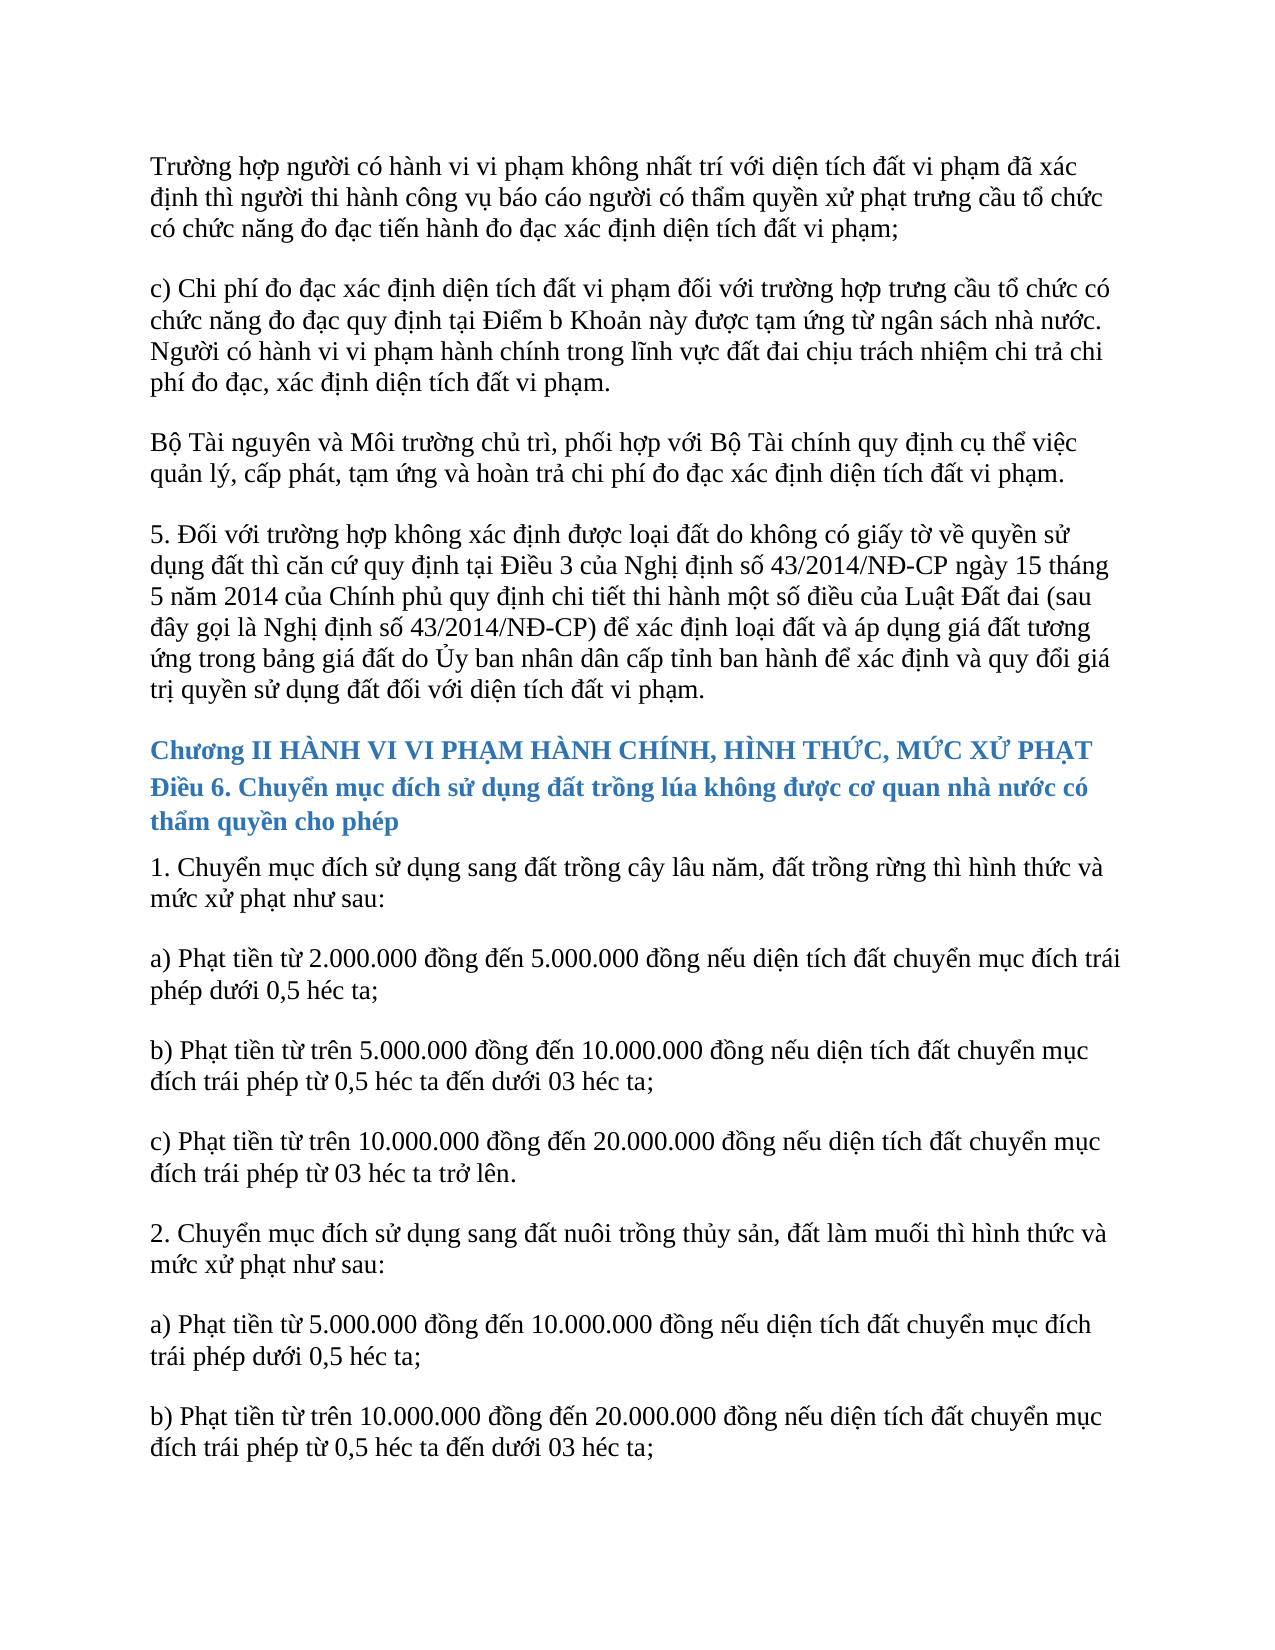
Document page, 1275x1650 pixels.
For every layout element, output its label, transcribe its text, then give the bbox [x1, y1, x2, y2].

text Bộ Tài nguyên và Môi trường chủ trì, phối hợp với Bộ Tài chính quy định cụ thể việc quản lý, cấp phát, tạm ứng và hoàn trả chi phí đo đạc xác định diện tích đất vi phạm. [150, 426, 1125, 489]
text 5. Đối với trường hợp không xác định được loại đất do không có giấy tờ về quyền sử dụng đất thì căn cứ quy định tại Điều 3 của Nghị định số 43/2014/NĐ-CP ngày 15 tháng 5 năm 2014 của Chính phủ quy định chi tiết thi hành một số điều của Luật Đất đai (sau đây gọi là Nghị định số 43/2014/NĐ-CP) để xác định loại đất và áp dụng giá đất tương ứng trong bảng giá đất do Ủy ban nhân dân cấp tỉnh ban hành để xác định và quy đổi giá trị quyền sử dụng đất đối với diện tích đất vi phạm. [150, 518, 1125, 705]
subtitle Điều 6. Chuyển mục đích sử dụng đất trồng lúa không được cơ quan nhà nước có thẩm quyền cho phép [150, 772, 1125, 836]
text a) Phạt tiền từ 2.000.000 đồng đến 5.000.000 đồng nếu diện tích đất chuyển mục đích trái phép dưới 0,5 héc ta; [150, 943, 1125, 1005]
text b) Phạt tiền từ trên 10.000.000 đồng đến 20.000.000 đồng nếu diện tích đất chuyển mục đích trái phép từ 0,5 héc ta đến dưới 03 héc ta; [150, 1400, 1125, 1462]
text c) Chi phí đo đạc xác định diện tích đất vi phạm đối với trường hợp trưng cầu tổ chức có chức năng đo đạc quy định tại Điểm b Khoản này được tạm ứng từ ngân sách nhà nước. Người có hành vi vi phạm hành chính trong lĩnh vực đất đai chịu trách nhiệm chi trả chi phí đo đạc, xác định diện tích đất vi phạm. [150, 273, 1125, 397]
subtitle Chương II HÀNH VI VI PHẠM HÀNH CHÍNH, HÌNH THỨC, MỨC XỬ PHẠT [150, 734, 1125, 765]
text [150, 150, 1125, 243]
text b) Phạt tiền từ trên 5.000.000 đồng đến 10.000.000 đồng nếu diện tích đất chuyển mục đích trái phép từ 0,5 héc ta đến dưới 03 héc ta; [150, 1034, 1125, 1096]
text 1. Chuyển mục đích sử dụng sang đất trồng cây lâu năm, đất trồng rừng thì hình thức và mức xử phạt như sau: [150, 851, 1125, 913]
text a) Phạt tiền từ 5.000.000 đồng đến 10.000.000 đồng nếu diện tích đất chuyển mục đích trái phép dưới 0,5 héc ta; [150, 1308, 1125, 1371]
text c) Phạt tiền từ trên 10.000.000 đồng đến 20.000.000 đồng nếu diện tích đất chuyển mục đích trái phép từ 03 héc ta trở lên. [150, 1126, 1125, 1188]
text 2. Chuyển mục đích sử dụng sang đất nuôi trồng thủy sản, đất làm muối thì hình thức và mức xử phạt như sau: [150, 1217, 1125, 1279]
